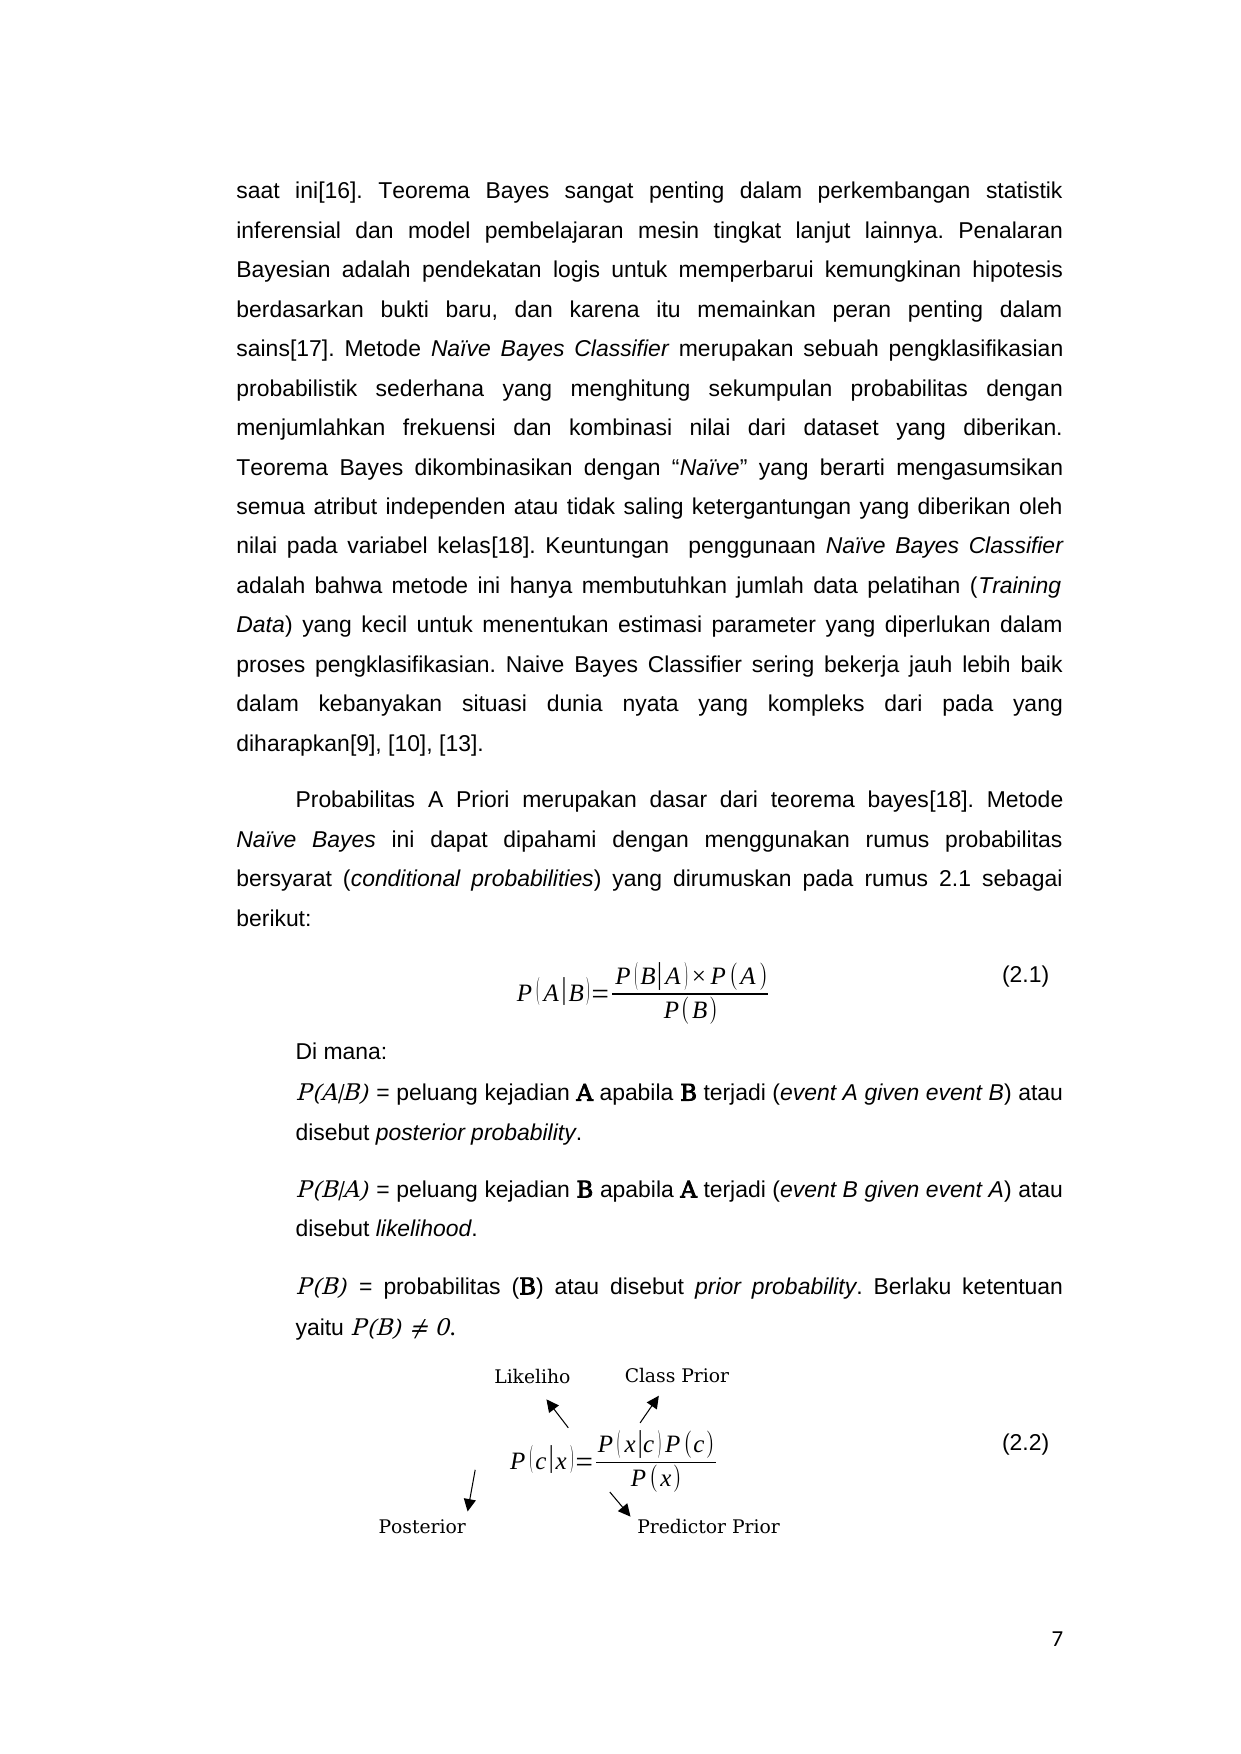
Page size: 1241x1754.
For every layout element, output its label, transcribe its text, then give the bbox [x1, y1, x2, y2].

table_header (2.1) [989, 961, 1062, 1038]
text Di mana: [236, 1038, 1063, 1065]
text P(B) = probabilitas (B) atau disebut prior probability. Berlaku ketentuan yaitu P(B) ≠ 0. [295, 1272, 1063, 1341]
text P(B|A) = peluang kejadian B apabila A terjadi (event B given event A) atau disebut likelihood. [295, 1175, 1063, 1242]
table_header (2.2) [989, 1429, 1062, 1507]
text Probabilitas A Priori merupakan dasar dari teorema bayes. Metode Naïve Bayes ini dapat dipahami dengan menggunakan rumus probabilitas bersyarat (conditional probabilities) yang dirumuskan pada rumus 2.1 sebagai berikut: [236, 786, 1063, 931]
table_header [236, 1429, 989, 1507]
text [236, 177, 1063, 756]
table_header [236, 961, 989, 1038]
text P(A|B) = peluang kejadian A apabila B terjadi (event A given event B) atau disebut posterior probability. [295, 1078, 1063, 1145]
